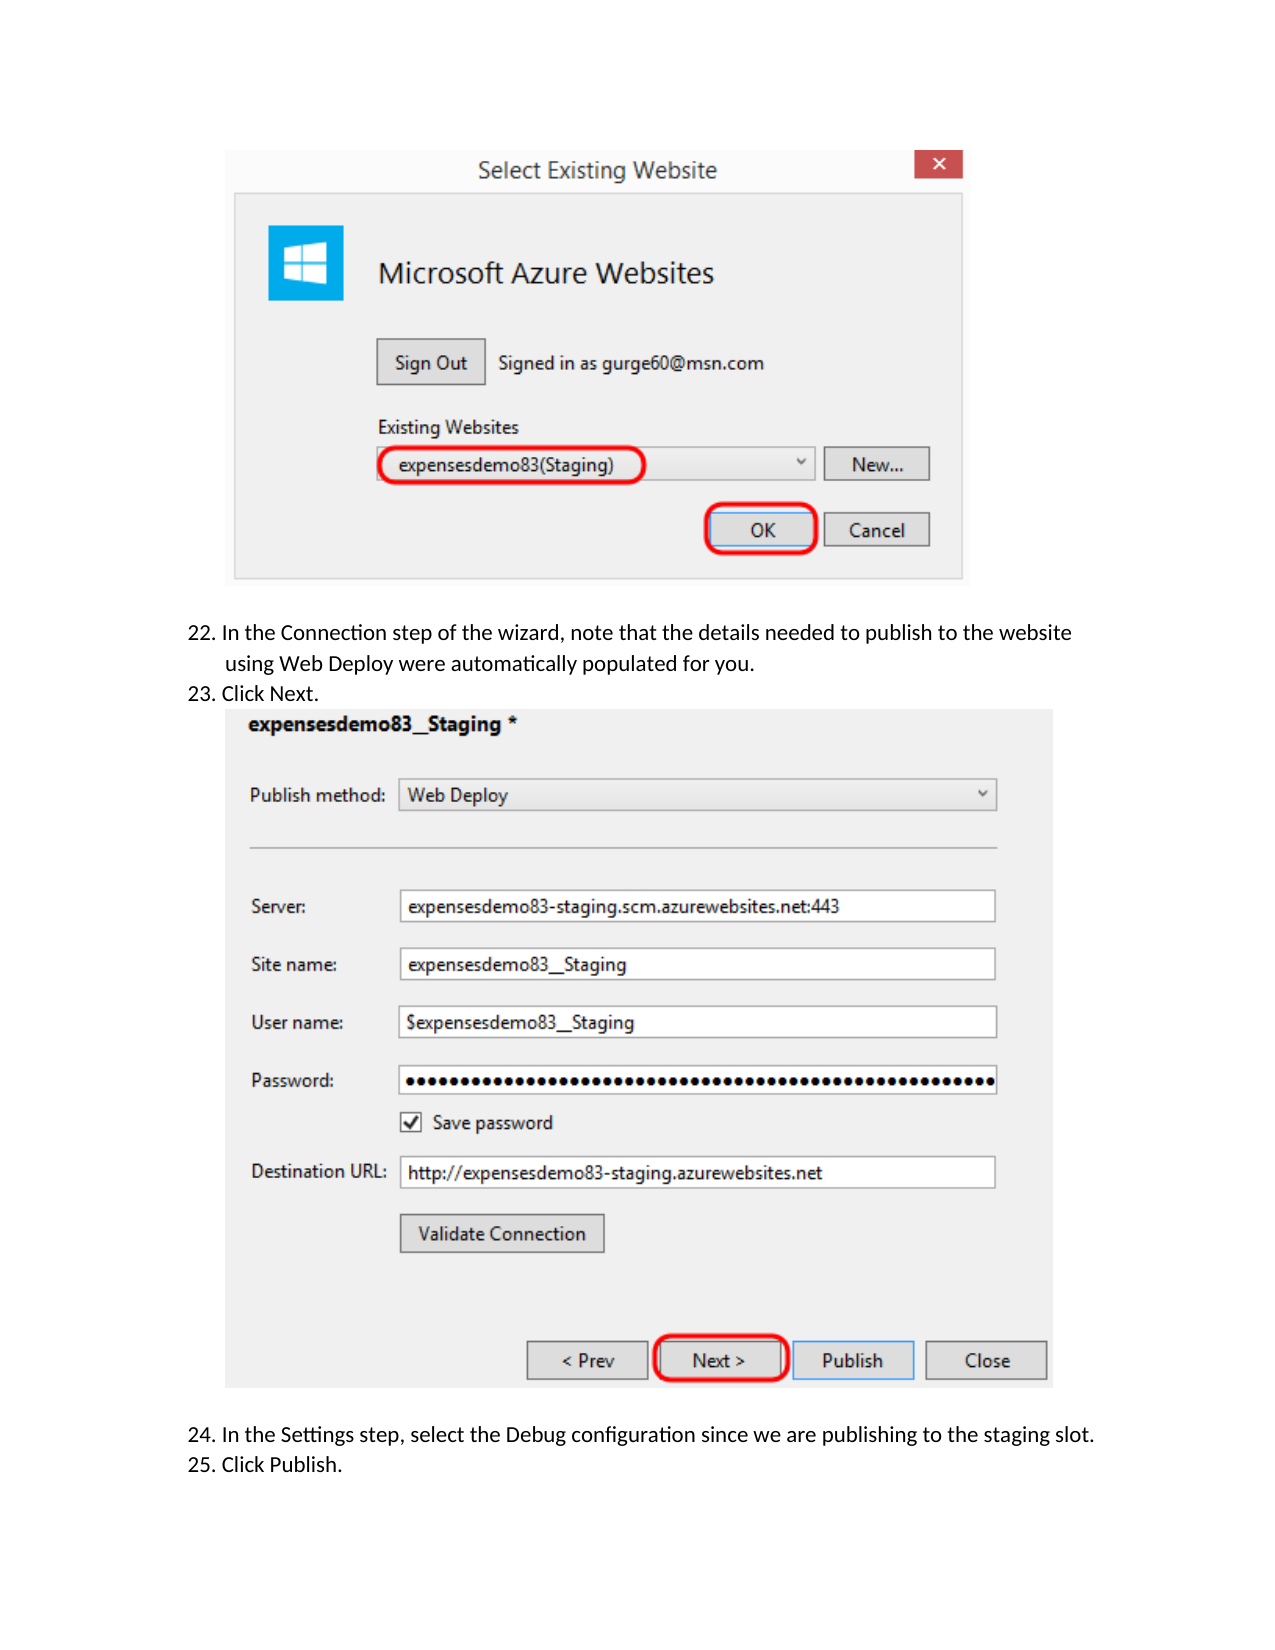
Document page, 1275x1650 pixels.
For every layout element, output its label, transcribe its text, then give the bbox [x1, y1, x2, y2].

picture [225, 709, 1054, 1388]
list Click Publish. [187, 1450, 1125, 1478]
list In the Settings step, select the Debug configuration since we are publishing to the staging slot. [187, 1420, 1125, 1448]
list In the Connection step of the wizard, note that the details needed to publish to the website using Web Deploy were automatically populated for you. [187, 618, 1125, 677]
picture [225, 150, 971, 586]
list Click Next. [187, 679, 1125, 707]
